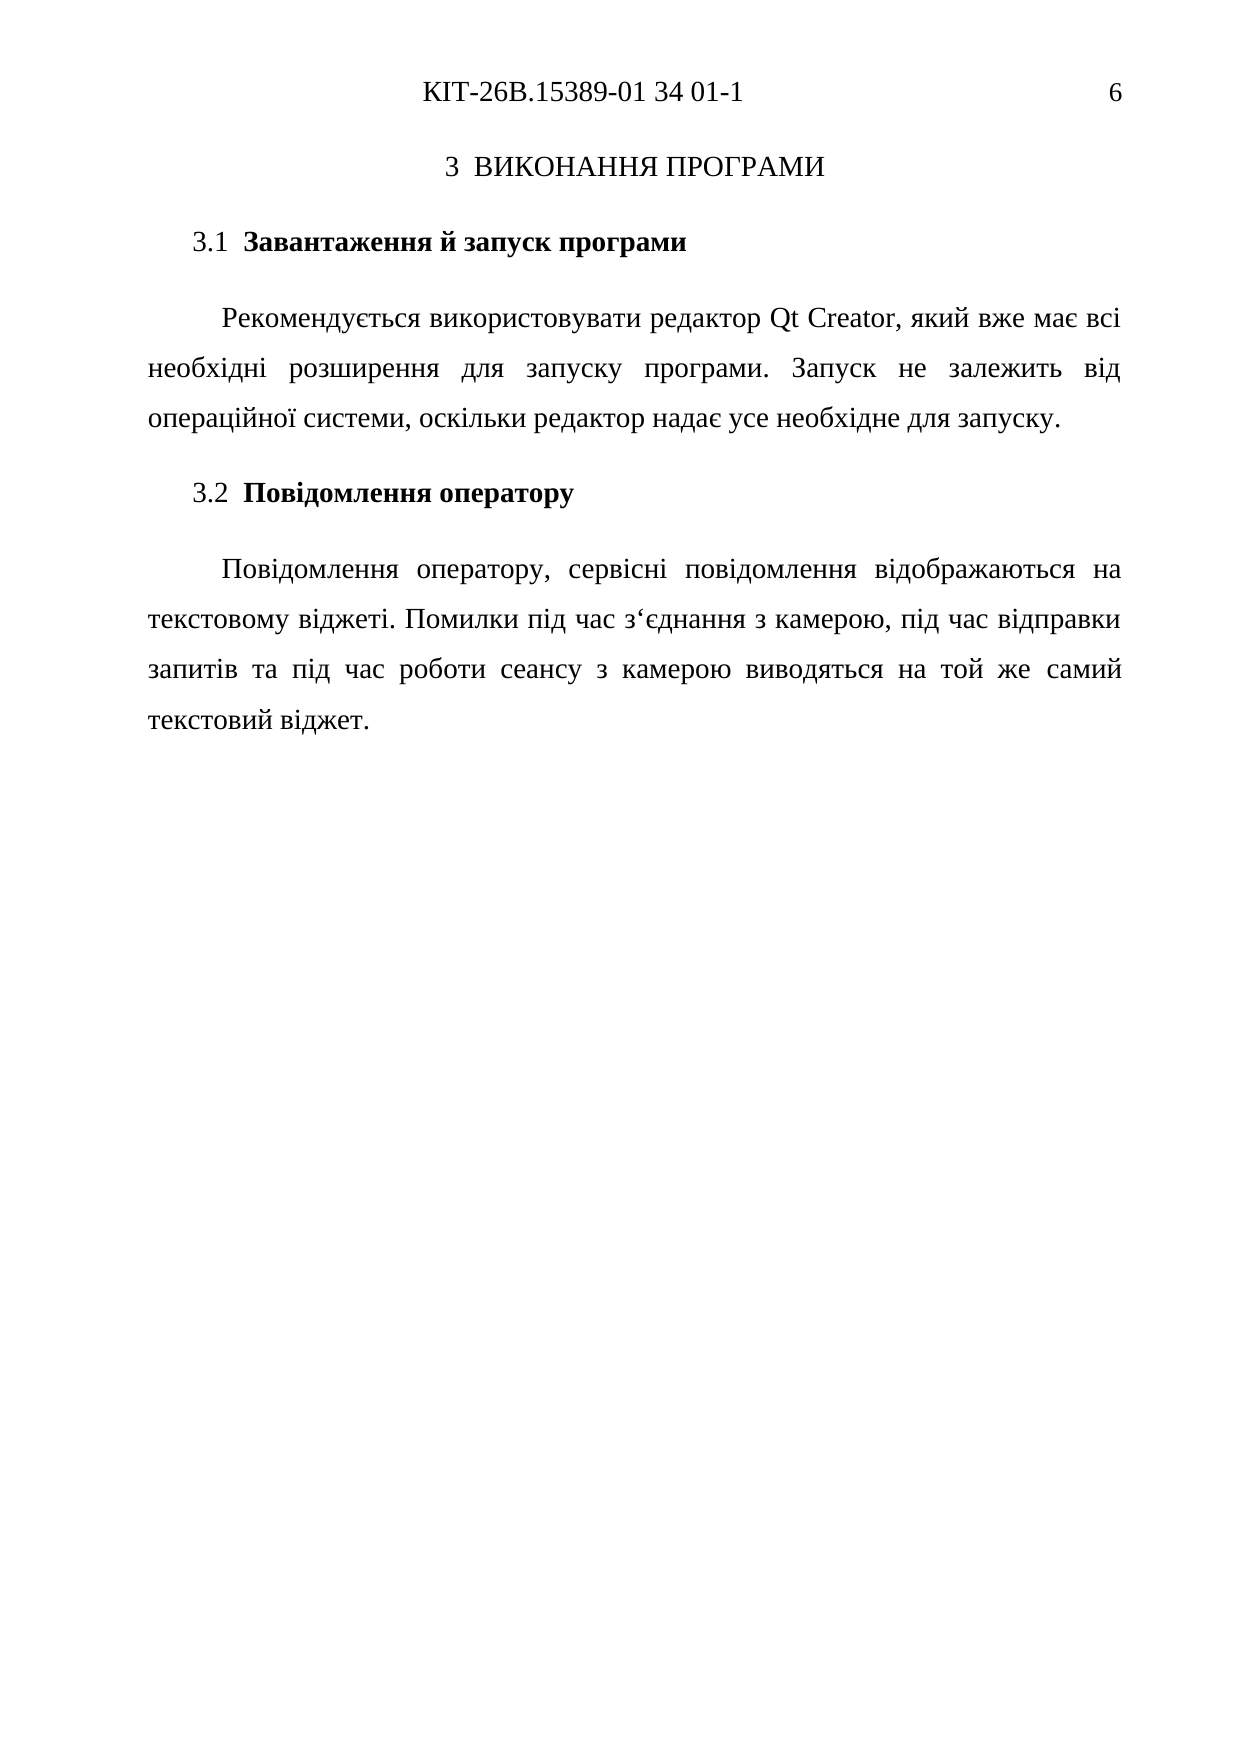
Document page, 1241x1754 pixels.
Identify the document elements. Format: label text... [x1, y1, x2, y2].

text Повідомлення оператору, сервісні повідомлення відображаються на текстовому віджеті. Помилки під час з‘єднання з камерою, під час відправки запитів та під час роботи сеансу з камерою виводяться на той же самий текстовий віджет. [148, 551, 1122, 735]
subtitle Завантаження й запуск програми [118, 224, 1122, 258]
text Рекомендується використовувати редактор Qt Creator, який вже має всі необхідні розширення для запуску програми. Запуск не залежить від операційної системи, оскільки редактор надає усе необхідне для запуску. [148, 300, 1122, 434]
subtitle Повідомлення оператору [118, 476, 1122, 509]
subtitle Виконання програми [148, 149, 1122, 183]
